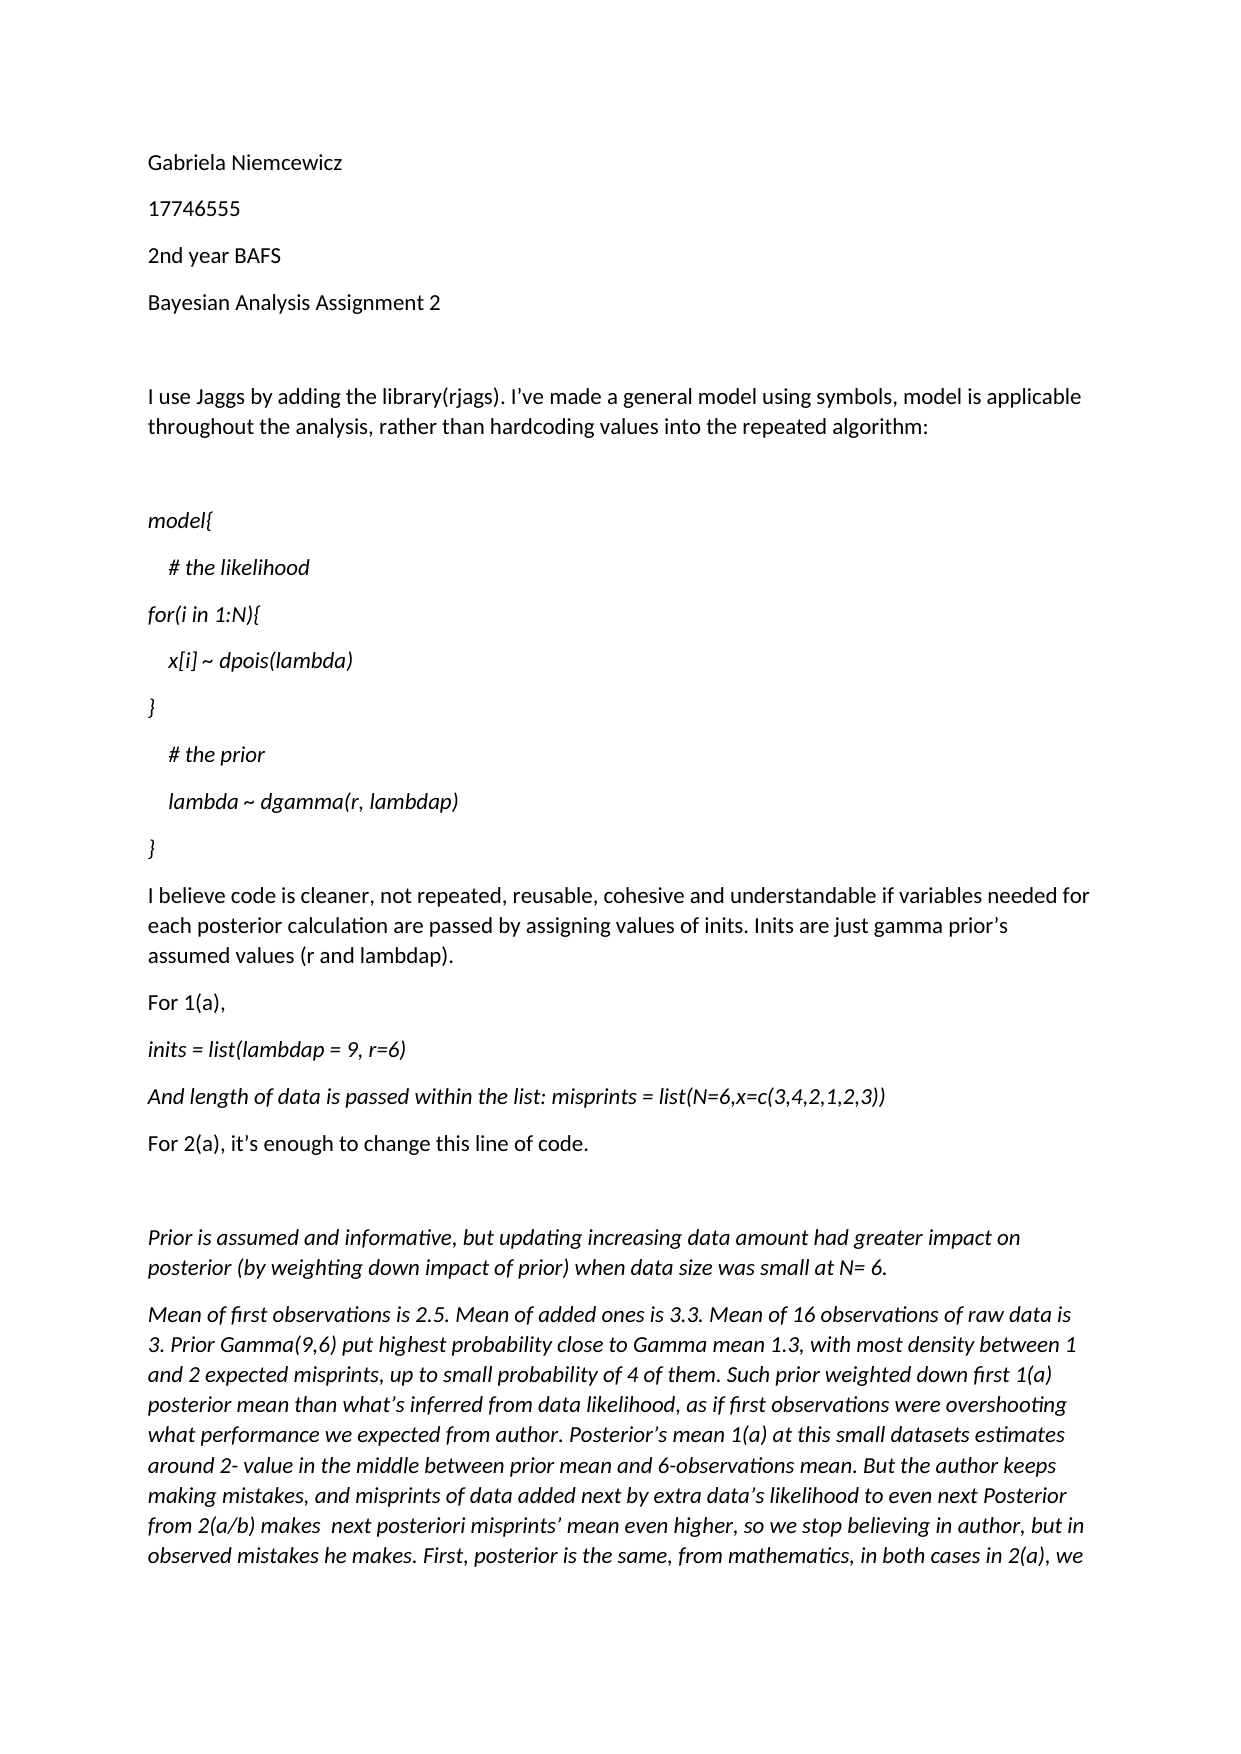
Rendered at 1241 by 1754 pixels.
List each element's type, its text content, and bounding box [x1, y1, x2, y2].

text for(i in 1:N){ [148, 600, 1093, 628]
text I believe code is cleaner, not repeated, reusable, cohesive and understandable if variables needed for each posterior calculation are passed by assigning values of inits. Inits are just gamma prior’s assumed values (r and lambdap). [148, 881, 1093, 969]
text Prior is assumed and informative, but updating increasing data amount had greater impact on posterior (by weighting down impact of prior) when data size was small at N= 6. [148, 1223, 1093, 1281]
text # the likelihood [148, 553, 1093, 581]
text Gabriela Niemcewicz [148, 148, 1093, 176]
text For 2(a), it’s enough to change this line of code. [148, 1129, 1093, 1157]
text x[i] ~ dpois(lambda) [148, 647, 1093, 674]
text And length of data is passed within the list: misprints = list(N=6,x=c(3,4,2,1,2,3)) [148, 1082, 1093, 1110]
text # the prior [148, 740, 1093, 768]
text model{ [148, 506, 1093, 534]
text 2nd year BAFS [148, 241, 1093, 269]
text lambda ~ dgamma(r, lambdap) [148, 787, 1093, 815]
text } [148, 834, 1093, 862]
text For 1(a), [148, 988, 1093, 1016]
text inits = list(lambdap = 9, r=6) [148, 1035, 1093, 1063]
text 17746555 [148, 194, 1093, 222]
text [148, 1300, 1093, 1569]
text I use Jaggs by adding the library(rjags). I’ve made a general model using symbols, model is applicable throughout the analysis, rather than hardcoding values into the repeated algorithm: [148, 382, 1093, 440]
text } [148, 693, 1093, 721]
text Bayesian Analysis Assignment 2 [148, 288, 1093, 316]
